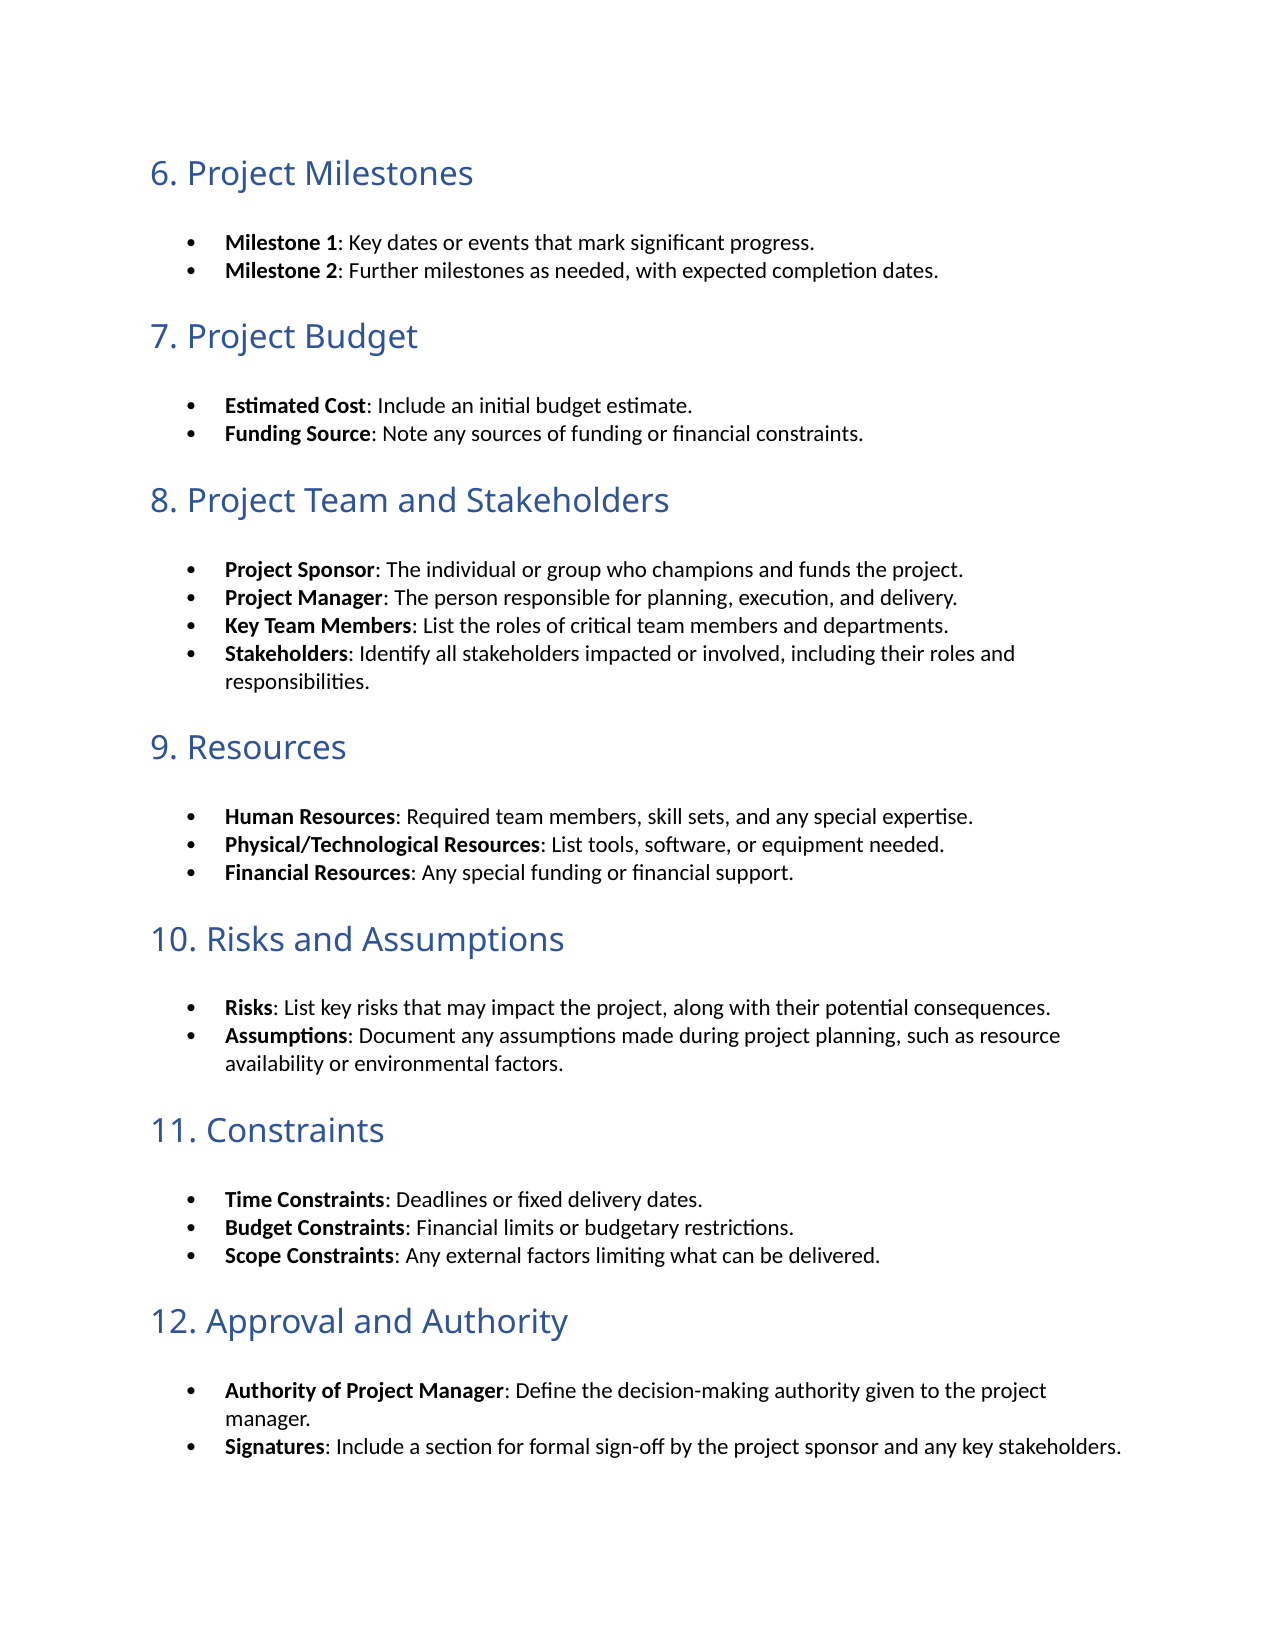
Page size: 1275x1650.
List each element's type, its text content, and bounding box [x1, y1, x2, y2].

list Assumptions: Document any assumptions made during project planning, such as resource availability or environmental factors. [187, 1022, 1125, 1078]
subtitle 7. Project Budget [150, 313, 1125, 359]
subtitle 9. Resources [150, 724, 1125, 769]
list Milestone 1: Key dates or events that mark significant progress. [187, 228, 1125, 256]
subtitle 10. Risks and Assumptions [150, 915, 1125, 961]
list Budget Constraints: Financial limits or budgetary restrictions. [187, 1213, 1125, 1241]
list Scope Constraints: Any external factors limiting what can be delivered. [187, 1241, 1125, 1269]
subtitle 12. Approval and Authority [150, 1298, 1125, 1343]
list Human Resources: Required team members, skill sets, and any special expertise. [187, 802, 1125, 830]
subtitle 6. Project Milestones [150, 150, 1125, 195]
list Authority of Project Manager: Define the decision-making authority given to the project manager. [187, 1376, 1125, 1432]
subtitle 11. Constraints [150, 1107, 1125, 1152]
list Financial Resources: Any special funding or financial support. [187, 858, 1125, 886]
list Stakeholders: Identify all stakeholders impacted or involved, including their roles and responsibilities. [187, 639, 1125, 695]
list Key Team Members: List the roles of critical team members and departments. [187, 611, 1125, 639]
list Project Sponsor: The individual or group who champions and funds the project. [187, 555, 1125, 583]
list Time Constraints: Deadlines or fixed delivery dates. [187, 1185, 1125, 1213]
list Physical/Technological Resources: List tools, software, or equipment needed. [187, 830, 1125, 858]
list Risks: List key risks that may impact the project, along with their potential consequences. [187, 993, 1125, 1022]
list Project Manager: The person responsible for planning, execution, and delivery. [187, 583, 1125, 611]
list Signatures: Include a section for formal sign-off by the project sponsor and any key stakeholders. [187, 1432, 1125, 1460]
subtitle 8. Project Team and Stakeholders [150, 477, 1125, 522]
list Milestone 2: Further milestones as needed, with expected completion dates. [187, 256, 1125, 284]
list Funding Source: Note any sources of funding or financial constraints. [187, 419, 1125, 447]
list Estimated Cost: Include an initial budget estimate. [187, 391, 1125, 419]
